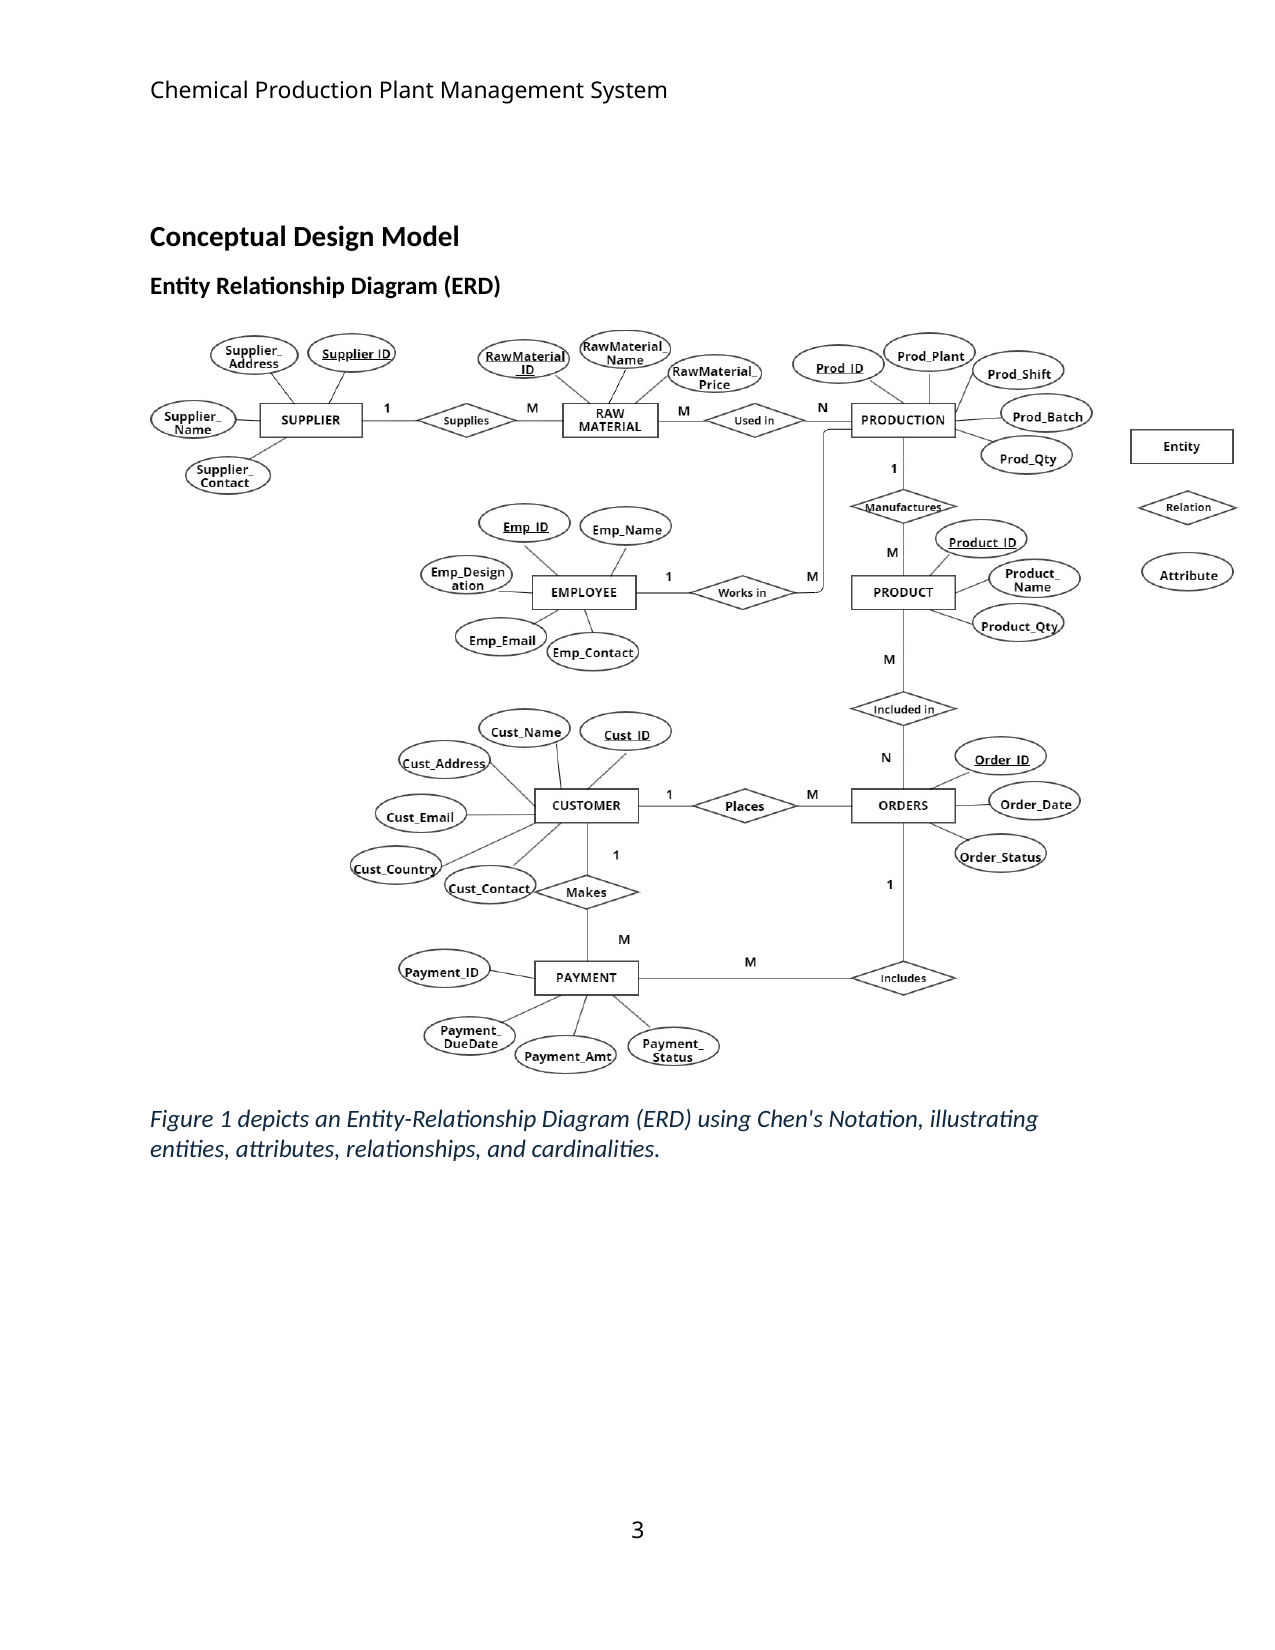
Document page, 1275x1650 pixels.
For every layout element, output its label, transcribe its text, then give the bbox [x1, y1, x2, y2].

text Figure 1 depicts an Entity-Relationship Diagram (ERD) using Chen's Notation, illustrating entities, attributes, relationships, and cardinalities. [150, 1103, 1125, 1164]
subtitle Conceptual Design Model [150, 218, 1125, 254]
picture [150, 330, 1239, 1074]
subtitle Entity Relationship Diagram (ERD) [150, 270, 1125, 301]
